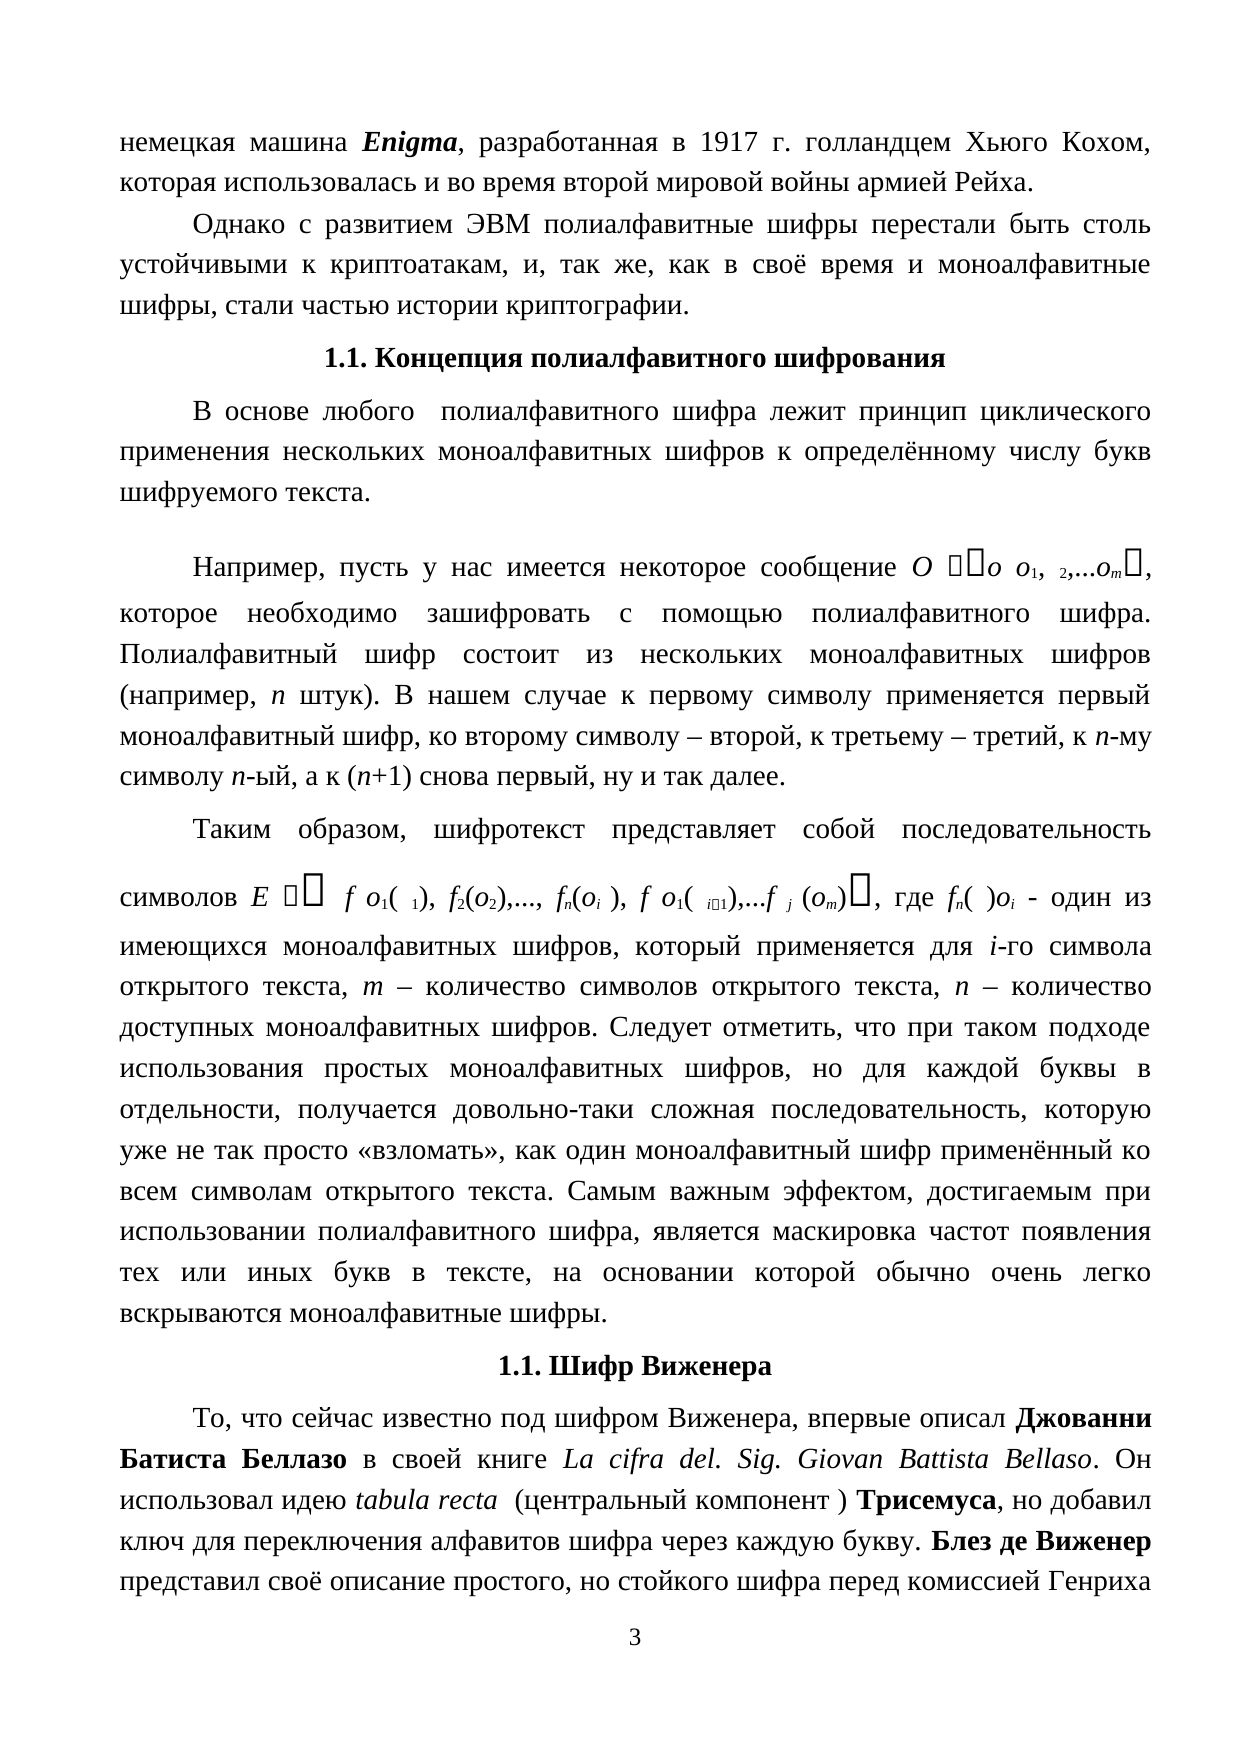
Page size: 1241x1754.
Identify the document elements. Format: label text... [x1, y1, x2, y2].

subtitle 1.1. Концепция полиалфавитного шифрования [155, 340, 1114, 374]
text Например, пусть у нас имеется некоторое сообщение O o o1, 2,...om, которое необходимо зашифровать с помощью полиалфавитного шифра. Полиалфавитный шифр состоит из нескольких моноалфавитных шифров (например, n штук). В нашем случае к первому символу применяется первый моноалфавитный шифр, ко второму символу – второй, к третьему – третий, к n-му символу n-ый, а к (n+1) снова первый, ну и так далее. [119, 535, 1152, 792]
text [119, 1400, 1152, 1597]
text В основе любого полиалфавитного шифра лежит принцип циклического применения нескольких моноалфавитных шифров к определённому числу букв шифруемого текста. [119, 393, 1152, 508]
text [119, 124, 1152, 198]
text Однако с развитием ЭВМ полиалфавитные шифры перестали быть столь устойчивыми к криптоатакам, и, так же, как в своё время и моноалфавитные шифры, стали частью истории криптографии. [119, 206, 1152, 321]
text Таким образом, шифротекст представляет собой последовательность символов E  f o1( 1), f2(o2),..., fn(oi ), f o1( i1),...f j (om), где fn( )oi - один из имеющихся моноалфавитных шифров, который применяется для i-го символа открытого текста, m – количество символов открытого текста, n – количество доступных моноалфавитных шифров. Следует отметить, что при таком подходе использования простых моноалфавитных шифров, но для каждой буквы в отдельности, получается довольно-таки сложная последовательность, которую уже не так просто «взломать», как один моноалфавитный шифр применённый ко всем символам открытого текста. Самым важным эффектом, достигаемым при использовании полиалфавитного шифра, является маскировка частот появления тех или иных букв в тексте, на основании которой обычно очень легко вскрываются моноалфавитные шифры. [119, 811, 1152, 1329]
subtitle 1.1. Шифр Виженера [155, 1348, 1114, 1381]
